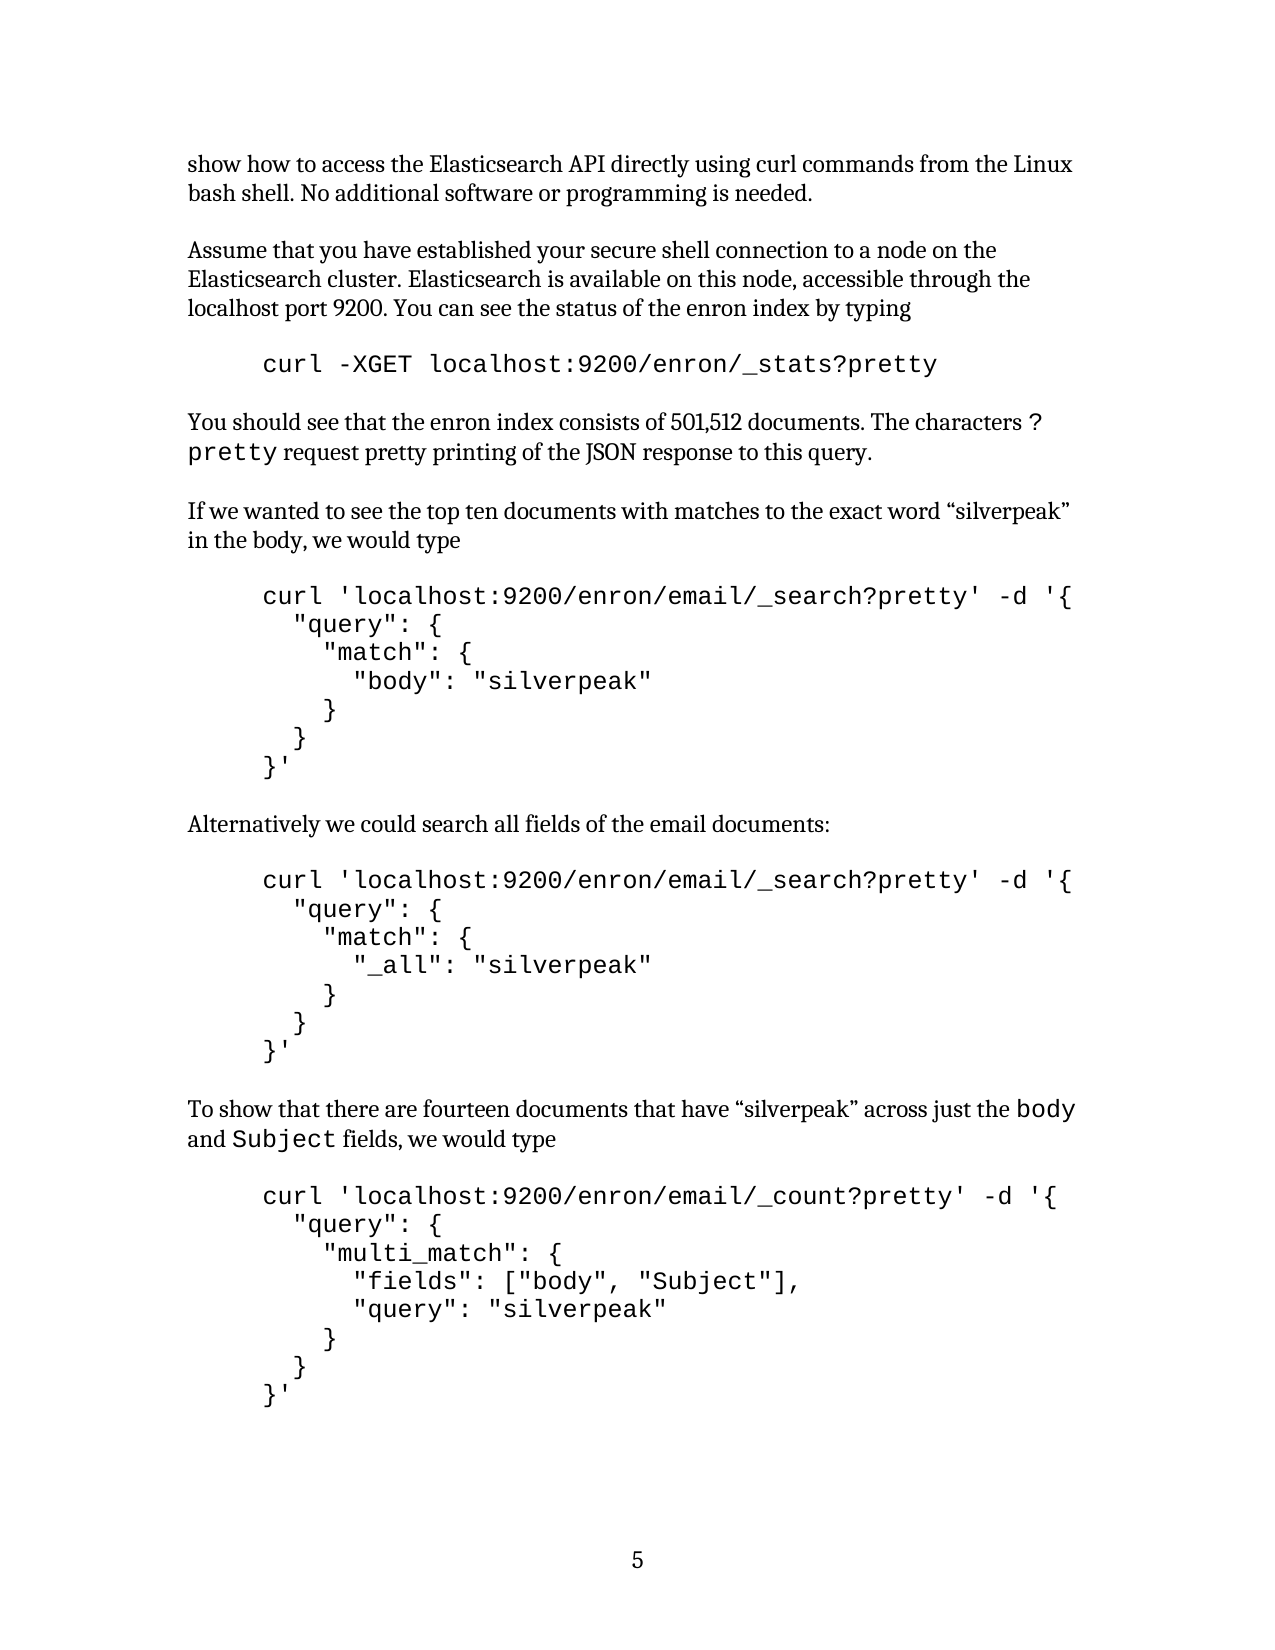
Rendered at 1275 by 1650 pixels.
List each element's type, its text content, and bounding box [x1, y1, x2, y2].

text }' [262, 1038, 1087, 1066]
text You should see that the enron index consists of 501,512 documents. The characters ?pretty request pretty printing of the JSON response to this query. [187, 408, 1087, 468]
text "query": { [262, 896, 1087, 924]
text "match": { [262, 640, 1087, 668]
text To show that there are fourteen documents that have “silverpeak” across just the body and Subject fields, we would type [187, 1095, 1087, 1155]
text curl 'localhost:9200/enron/email/_search?pretty' -d '{ [262, 583, 1087, 612]
text } [262, 725, 1087, 753]
text } [262, 1009, 1087, 1038]
text "query": { [262, 612, 1087, 640]
text curl 'localhost:9200/enron/email/_search?pretty' -d '{ [262, 868, 1087, 896]
text "query": { [262, 1212, 1087, 1240]
text } [262, 1325, 1087, 1354]
text "match": { [262, 924, 1087, 953]
text "multi_match": { [262, 1240, 1087, 1269]
text If we wanted to see the top ten documents with matches to the exact word “silverpeak” in the body, we would type [187, 497, 1087, 554]
text } [262, 697, 1087, 725]
text "body": "silverpeak" [262, 668, 1087, 697]
text }' [262, 753, 1087, 782]
text Assume that you have established your secure shell connection to a node on the Elasticsearch cluster. Elasticsearch is available on this node, accessible through the localhost port 9200. You can see the status of the enron index by typing [187, 236, 1087, 322]
text } [262, 1354, 1087, 1382]
text "fields": ["body", "Subject"], [262, 1269, 1087, 1297]
text curl -XGET localhost:9200/enron/_stats?pretty [187, 351, 1087, 379]
text "_all": "silverpeak" [262, 953, 1087, 981]
text Alternatively we could search all fields of the email documents: [187, 810, 1087, 839]
text curl 'localhost:9200/enron/email/_count?pretty' -d '{ [262, 1184, 1087, 1212]
text } [262, 981, 1087, 1009]
text "query": "silverpeak" [262, 1297, 1087, 1325]
text }' [262, 1382, 1087, 1410]
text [187, 150, 1087, 207]
